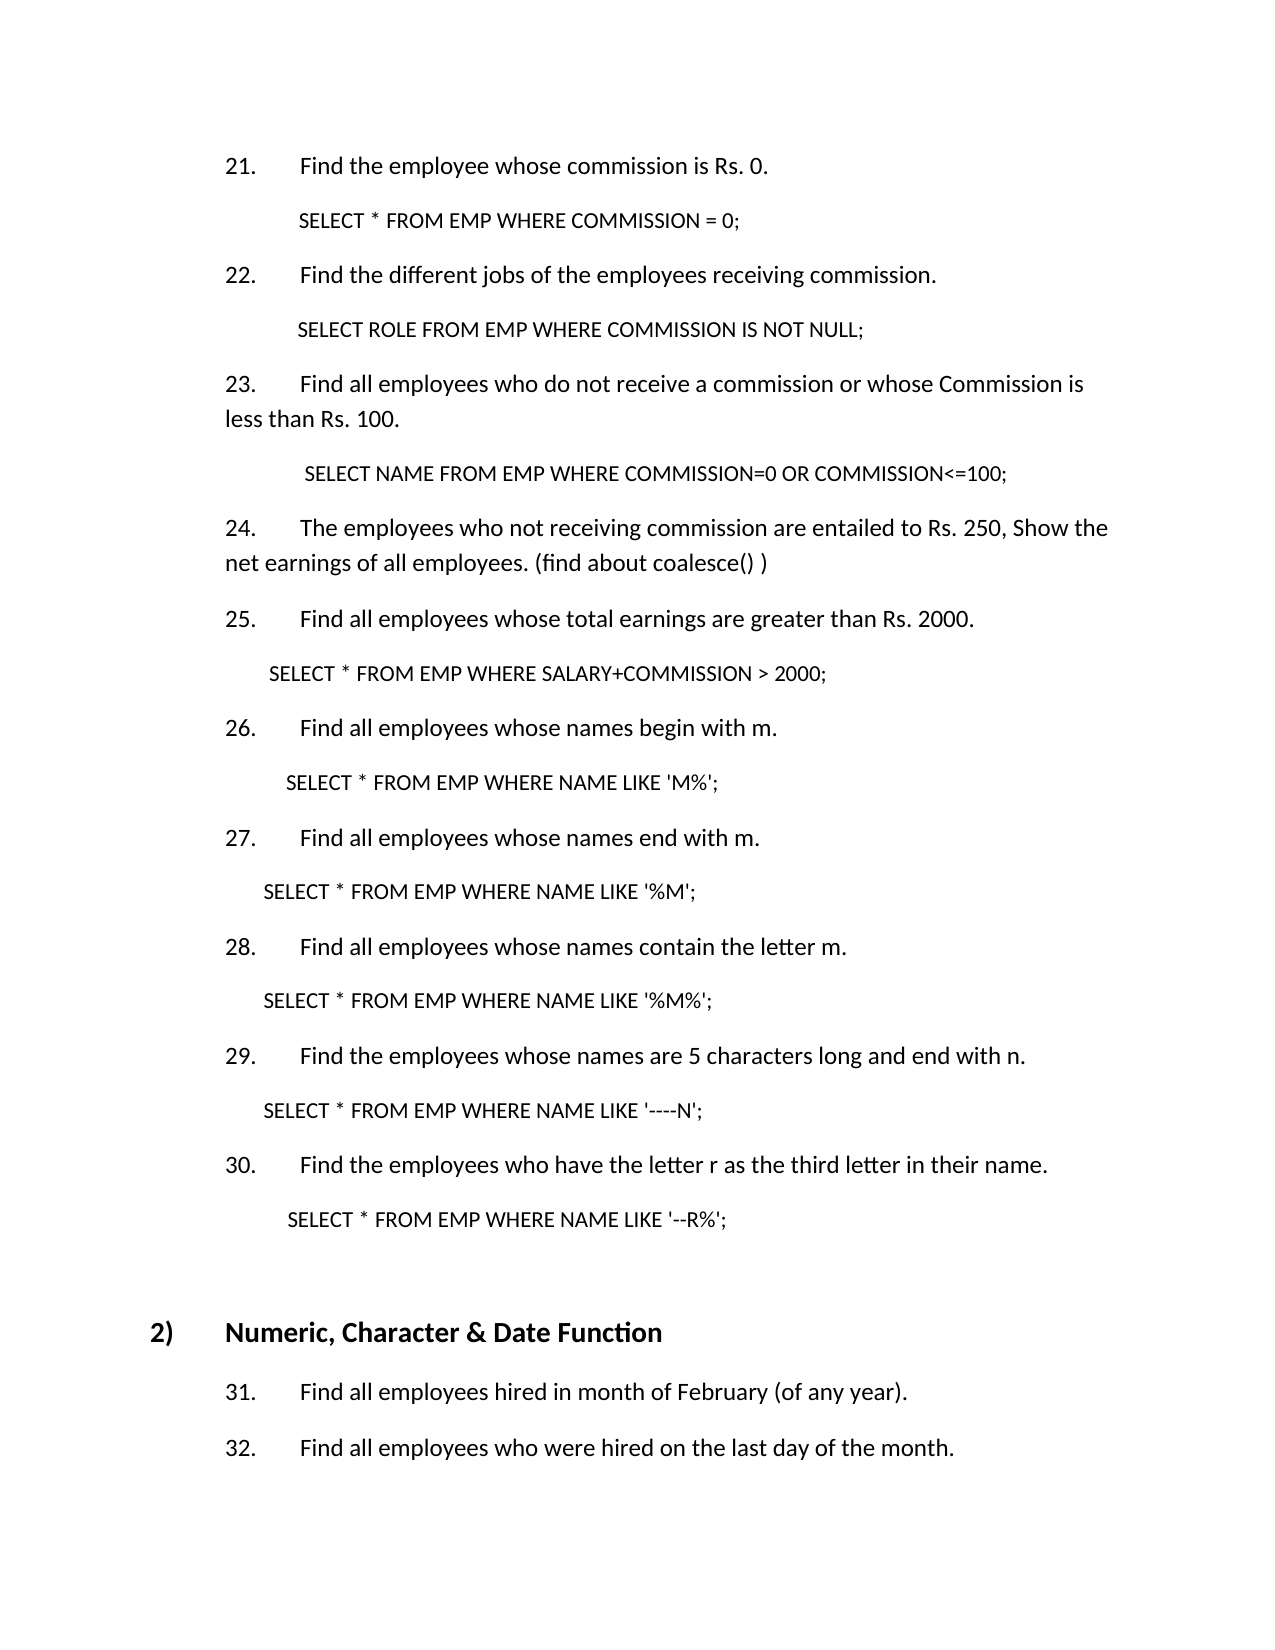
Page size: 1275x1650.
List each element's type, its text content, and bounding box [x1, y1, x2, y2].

text SELECT * FROM EMP WHERE NAME LIKE '----N'; [150, 1096, 1125, 1124]
text 27. Find all employees whose names end with m. [225, 822, 1125, 852]
text SELECT * FROM EMP WHERE NAME LIKE '--R%'; [225, 1205, 1125, 1233]
text 24. The employees who not receiving commission are entailed to Rs. 250, Show the net earnings of all employees. (find about coalesce() ) [225, 512, 1125, 578]
text 22. Find the different jobs of the employees receiving commission. [225, 259, 1125, 290]
text 21. Find the employee whose commission is Rs. 0. [225, 150, 1125, 181]
text 32. Find all employees who were hired on the last day of the month. [225, 1432, 1125, 1462]
text 28. Find all employees whose names contain the letter m. [225, 931, 1125, 961]
text SELECT * FROM EMP WHERE NAME LIKE 'M%'; [150, 768, 1125, 796]
text SELECT NAME FROM EMP WHERE COMMISSION=0 OR COMMISSION<=100; [225, 459, 1125, 487]
text 26. Find all employees whose names begin with m. [225, 712, 1125, 743]
text 30. Find the employees who have the letter r as the third letter in their name. [225, 1149, 1125, 1180]
text SELECT ROLE FROM EMP WHERE COMMISSION IS NOT NULL; [150, 315, 1125, 343]
text SELECT * FROM EMP WHERE SALARY+COMMISSION > 2000; [150, 659, 1125, 687]
text 2) Numeric, Character & Date Function [150, 1314, 1125, 1350]
text 31. Find all employees hired in month of February (of any year). [225, 1376, 1125, 1406]
text 23. Find all employees who do not receive a commission or whose Commission is less than Rs. 100. [225, 368, 1125, 434]
text SELECT * FROM EMP WHERE NAME LIKE '%M'; [150, 877, 1125, 906]
text SELECT * FROM EMP WHERE NAME LIKE '%M%'; [150, 987, 1125, 1015]
text SELECT * FROM EMP WHERE COMMISSION = 0; [225, 206, 1125, 234]
text 25. Find all employees whose total earnings are greater than Rs. 2000. [225, 603, 1125, 634]
text 29. Find the employees whose names are 5 characters long and end with n. [225, 1040, 1125, 1071]
